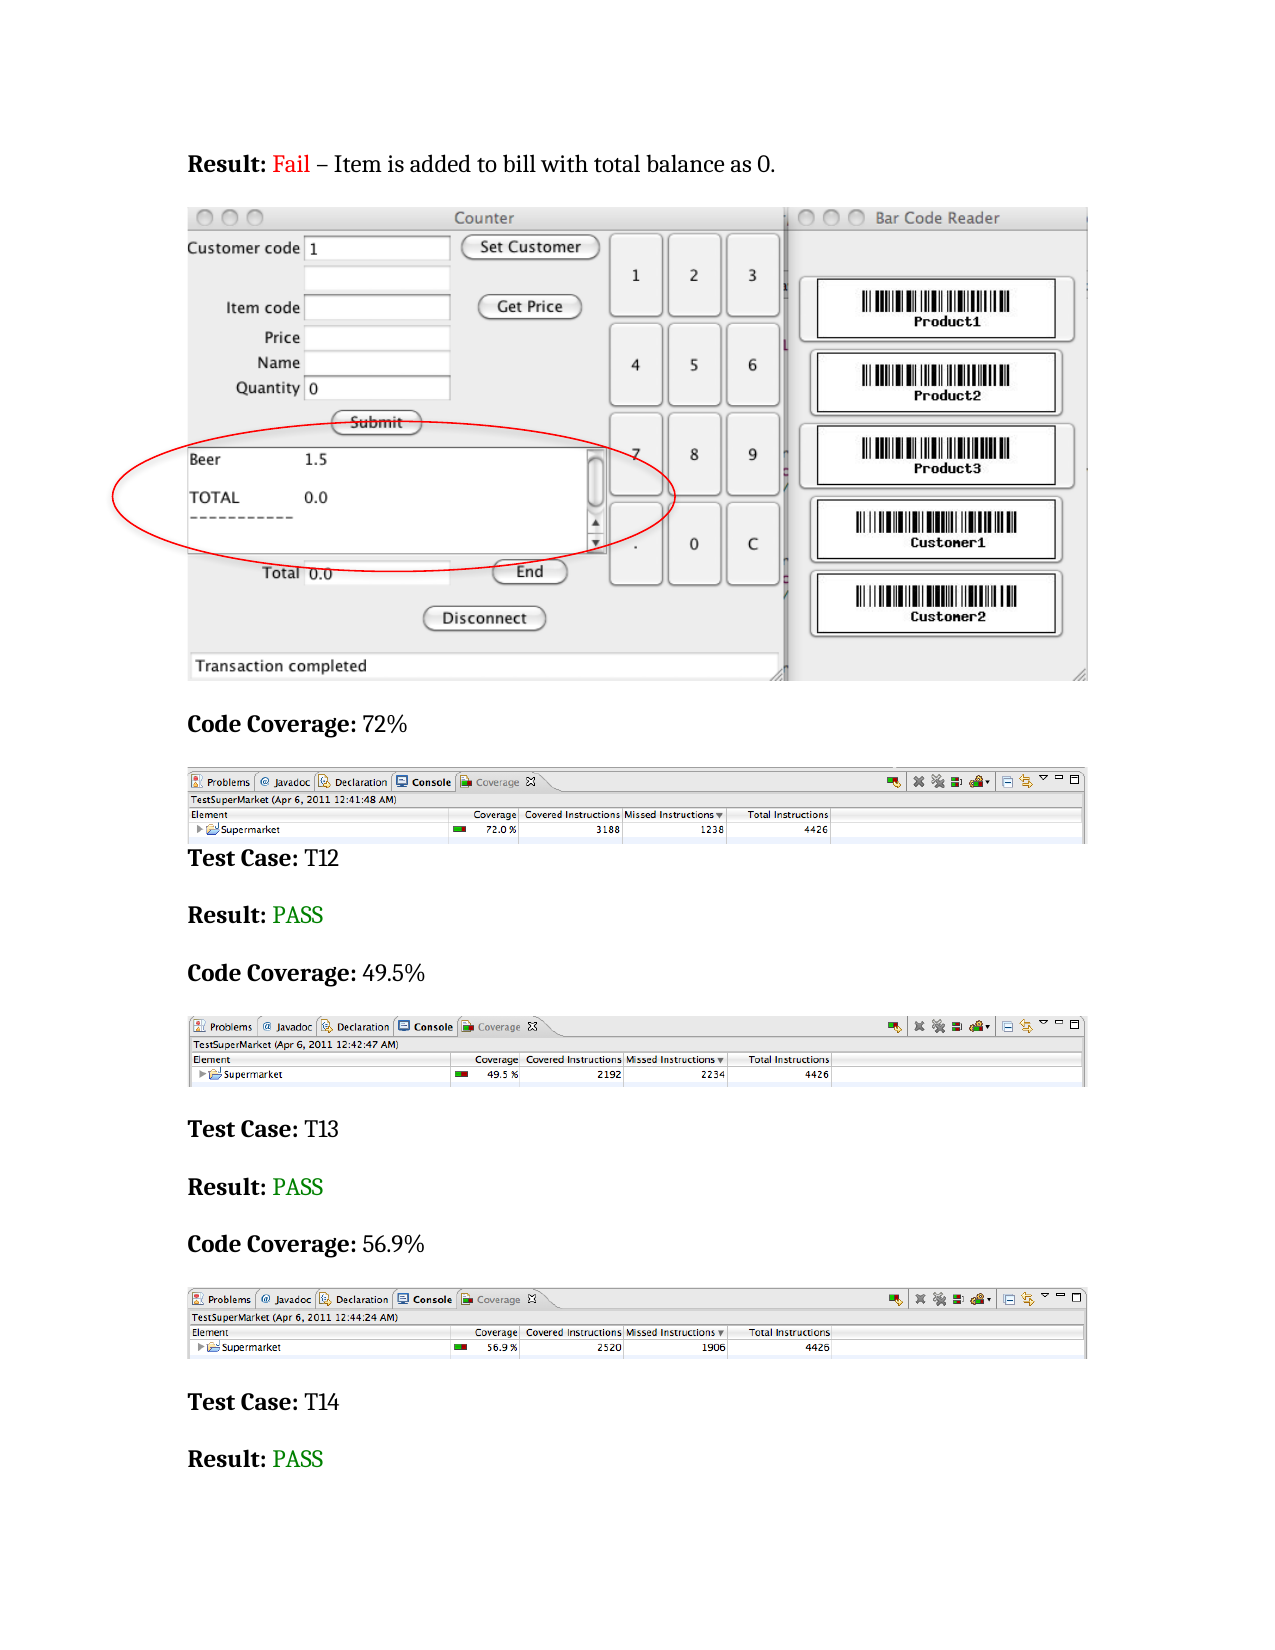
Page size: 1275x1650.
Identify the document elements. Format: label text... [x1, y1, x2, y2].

text Code Coverage: 56.9% [187, 1230, 1087, 1259]
text Code Coverage: 72% [187, 710, 1087, 738]
text Test Case: T13 [187, 1115, 1087, 1144]
picture [187, 423, 674, 570]
text Test Case: T14 [187, 1388, 1087, 1416]
text Test Case: T12 [187, 844, 1087, 872]
picture [187, 207, 1088, 681]
picture [187, 767, 1088, 844]
picture [187, 1287, 1088, 1359]
text Result: PASS [187, 1445, 1087, 1474]
picture [187, 1016, 1088, 1087]
text Code Coverage: 49.5% [187, 959, 1087, 987]
text Result: PASS [187, 1173, 1087, 1201]
text Result: Fail – Item is added to bill with total balance as 0. [187, 150, 1087, 179]
text Result: PASS [187, 901, 1087, 930]
